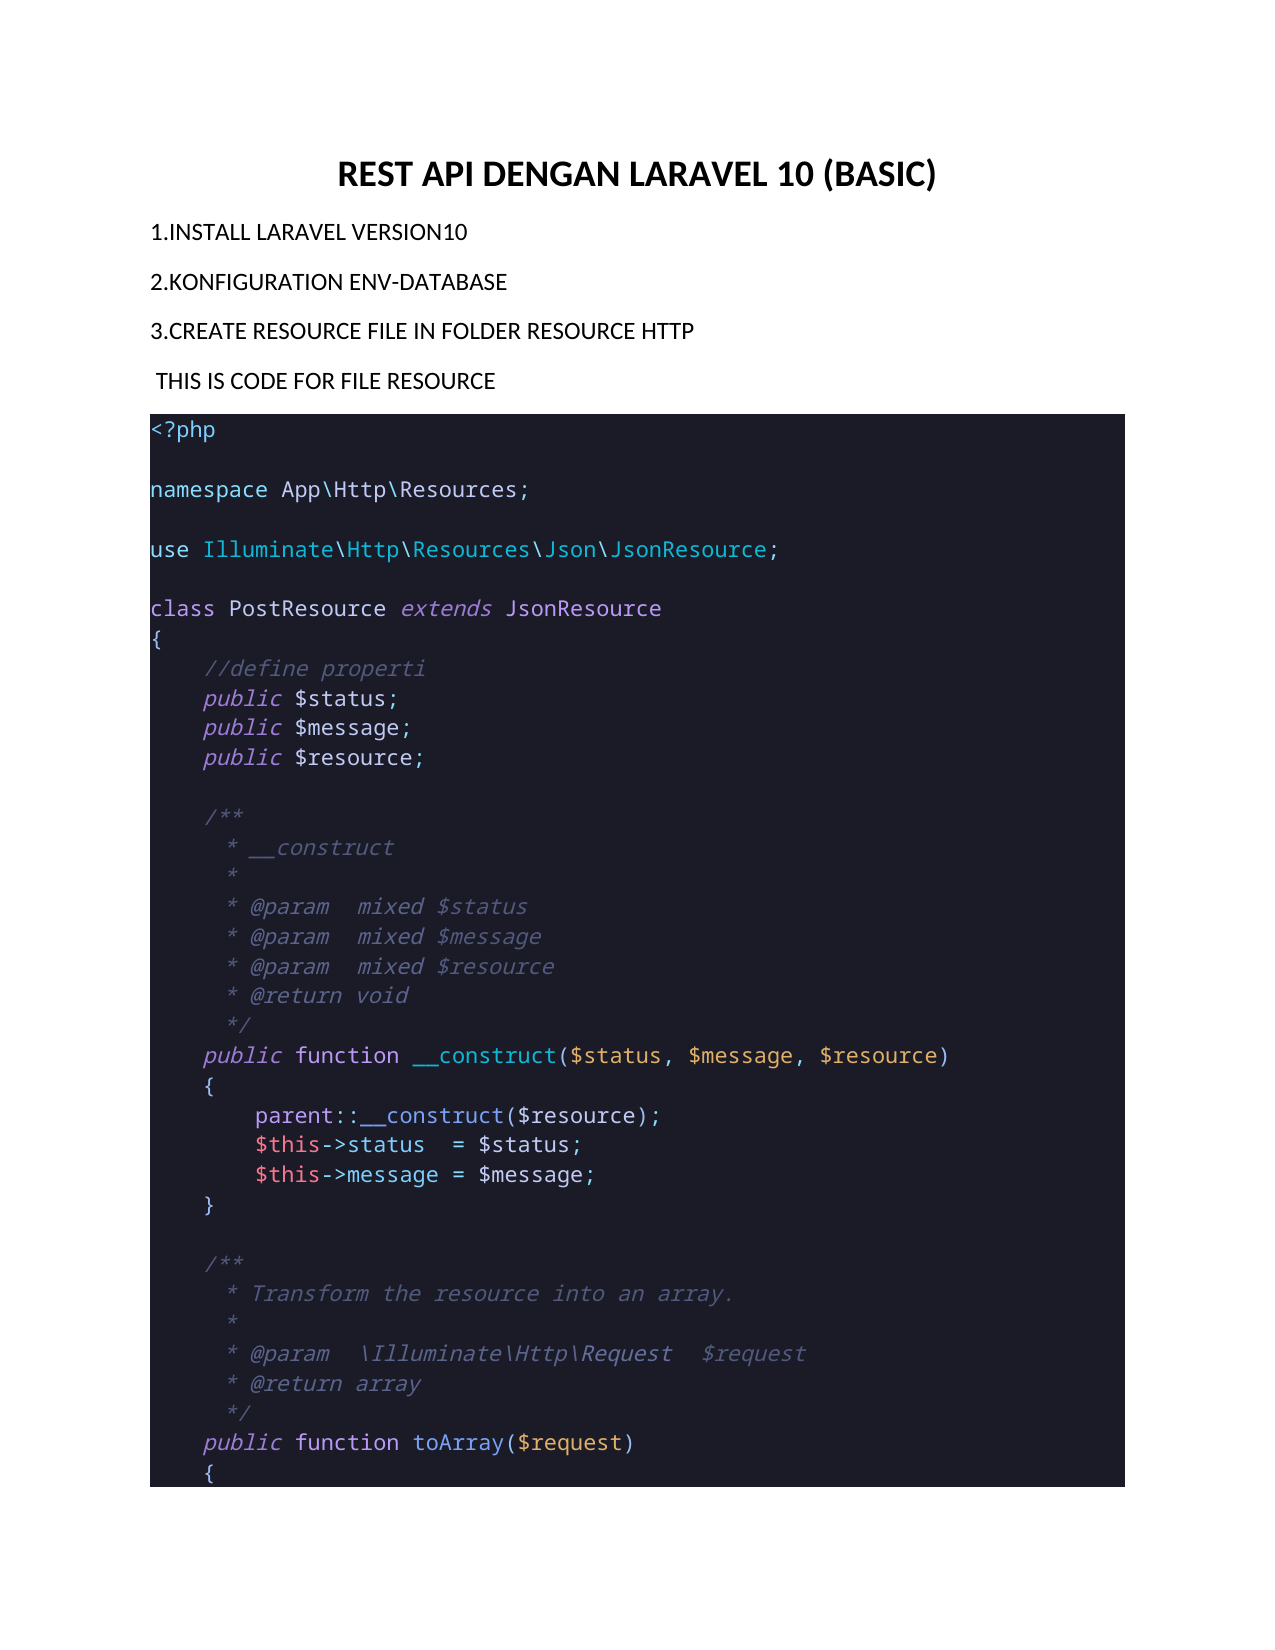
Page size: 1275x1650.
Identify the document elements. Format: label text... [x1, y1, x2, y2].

text * @param mixed $resource [150, 951, 1125, 981]
text THIS IS CODE FOR FILE RESOURCE [150, 365, 1125, 395]
text * Transform the resource into an array. [150, 1278, 1125, 1308]
text /** [150, 802, 1125, 832]
text //define properti [150, 653, 1125, 683]
text <?php [150, 414, 1125, 444]
text */ [150, 1398, 1125, 1427]
text */ [150, 1010, 1125, 1040]
text $this->status = $status; [150, 1129, 1125, 1159]
text * @return array [150, 1368, 1125, 1398]
text } [150, 1189, 1125, 1219]
text public $message; [150, 712, 1125, 742]
text { [150, 1070, 1125, 1100]
text REST API DENGAN LARAVEL 10 (BASIC) [150, 150, 1125, 196]
text public function toArray($request) [150, 1427, 1125, 1457]
text 3.CREATE RESOURCE FILE IN FOLDER RESOURCE HTTP [150, 315, 1125, 346]
text * @param mixed $status [150, 891, 1125, 921]
text public $resource; [150, 742, 1125, 772]
text * [150, 1308, 1125, 1338]
text public $status; [150, 683, 1125, 712]
text * @return void [150, 981, 1125, 1010]
text { [150, 623, 1125, 653]
text namespace App\Http\Resources; [150, 474, 1125, 504]
text 2.KONFIGURATION ENV-DATABASE [150, 266, 1125, 296]
text /** [150, 1249, 1125, 1278]
text { [150, 1457, 1125, 1487]
text $this->message = $message; [150, 1159, 1125, 1189]
text * __construct [150, 832, 1125, 861]
text * @param \Illuminate\Http\Request $request [150, 1338, 1125, 1368]
text parent::__construct($resource); [150, 1100, 1125, 1129]
text * [150, 861, 1125, 891]
text use Illuminate\Http\Resources\Json\JsonResource; [150, 534, 1125, 563]
text * @param mixed $message [150, 921, 1125, 951]
text class PostResource extends JsonResource [150, 593, 1125, 623]
text 1.INSTALL LARAVEL VERSION10 [150, 216, 1125, 247]
text public function __construct($status, $message, $resource) [150, 1040, 1125, 1070]
